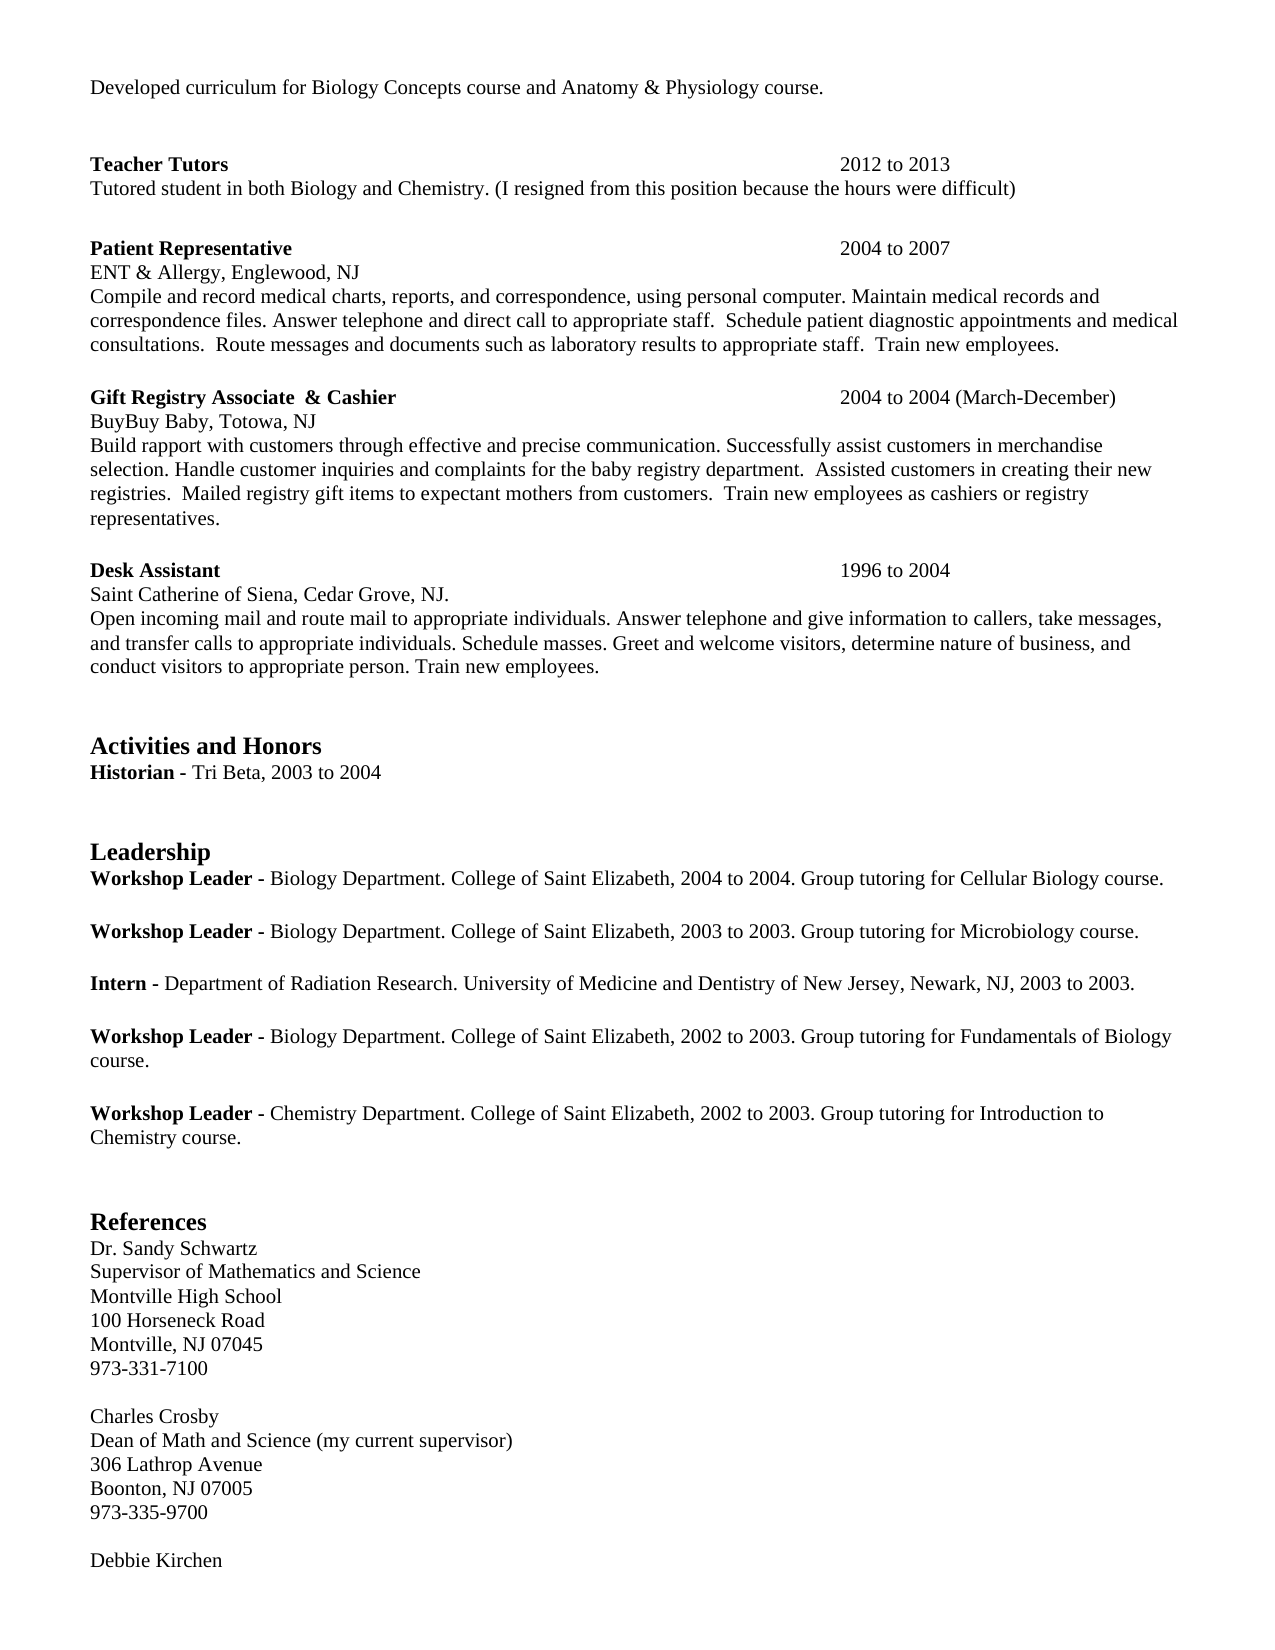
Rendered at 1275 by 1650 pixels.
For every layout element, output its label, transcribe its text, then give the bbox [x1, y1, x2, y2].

text Teacher Tutors 2012 to 2013 [90, 152, 1185, 176]
text BuyBuy Baby, Totowa, NJ [90, 409, 1185, 433]
text Compile and record medical charts, reports, and correspondence, using personal computer. Maintain medical records and correspondence files. Answer telephone and direct call to appropriate staff. Schedule patient diagnostic appointments and medical consultations. Route messages and documents such as laboratory results to appropriate staff. Train new employees. [90, 284, 1185, 356]
text Montville High School [90, 1283, 1185, 1308]
text Patient Representative 2004 to 2007 [90, 236, 1185, 260]
text Historian - Tri Beta, 2003 to 2004 [90, 760, 1185, 784]
text 973-331-7100 [90, 1356, 1185, 1380]
text 100 Horseneck Road [90, 1308, 1185, 1332]
text Intern - Department of Radiation Research. University of Medicine and Dentistry of New Jersey, Newark, NJ, 2003 to 2003. [90, 971, 1185, 995]
text Workshop Leader - Chemistry Department. College of Saint Elizabeth, 2002 to 2003. Group tutoring for Introduction to Chemistry course. [90, 1101, 1185, 1149]
text Open incoming mail and route mail to appropriate individuals. Answer telephone and give information to callers, take messages, and transfer calls to appropriate individuals. Schedule masses. Greet and welcome visitors, determine nature of business, and conduct visitors to appropriate person. Train new employees. [90, 606, 1185, 678]
text ENT & Allergy, Englewood, NJ [90, 260, 1185, 284]
text Gift Registry Associate & Cashier 2004 to 2004 (March-December) [90, 385, 1185, 409]
text Dr. Sandy Schwartz [90, 1235, 1185, 1259]
text Debbie Kirchen [90, 1548, 1185, 1572]
text Workshop Leader - Biology Department. College of Saint Elizabeth, 2004 to 2004. Group tutoring for Cellular Biology course. [90, 866, 1185, 890]
text References [90, 1207, 1185, 1235]
text Boonton, NJ 07005 [90, 1476, 1185, 1500]
text Leadership [90, 837, 1185, 866]
text Build rapport with customers through effective and precise communication. Successfully assist customers in merchandise selection. Handle customer inquiries and complaints for the baby registry department. Assisted customers in creating their new registries. Mailed registry gift items to expectant mothers from customers. Train new employees as cashiers or registry representatives. [90, 433, 1185, 529]
text Desk Assistant 1996 to 2004 [90, 558, 1185, 582]
text Tutored student in both Biology and Chemistry. (I resigned from this position because the hours were difficult) [90, 176, 1185, 200]
text Montville, NJ 07045 [90, 1332, 1185, 1356]
text 306 Lathrop Avenue [90, 1452, 1185, 1476]
text Dean of Math and Science (my current supervisor) [90, 1428, 1185, 1452]
text Supervisor of Mathematics and Science [90, 1259, 1185, 1283]
text Workshop Leader - Biology Department. College of Saint Elizabeth, 2002 to 2003. Group tutoring for Fundamentals of Biology course. [90, 1024, 1185, 1072]
text Developed curriculum for Biology Concepts course and Anatomy & Physiology course. [90, 75, 1185, 99]
text Workshop Leader - Biology Department. College of Saint Elizabeth, 2003 to 2003. Group tutoring for Microbiology course. [90, 918, 1185, 943]
text 973-335-9700 [90, 1500, 1185, 1524]
text Saint Catherine of Siena, Cedar Grove, NJ. [90, 582, 1185, 606]
text Activities and Honors [90, 731, 1185, 760]
text Charles Crosby [90, 1404, 1185, 1428]
